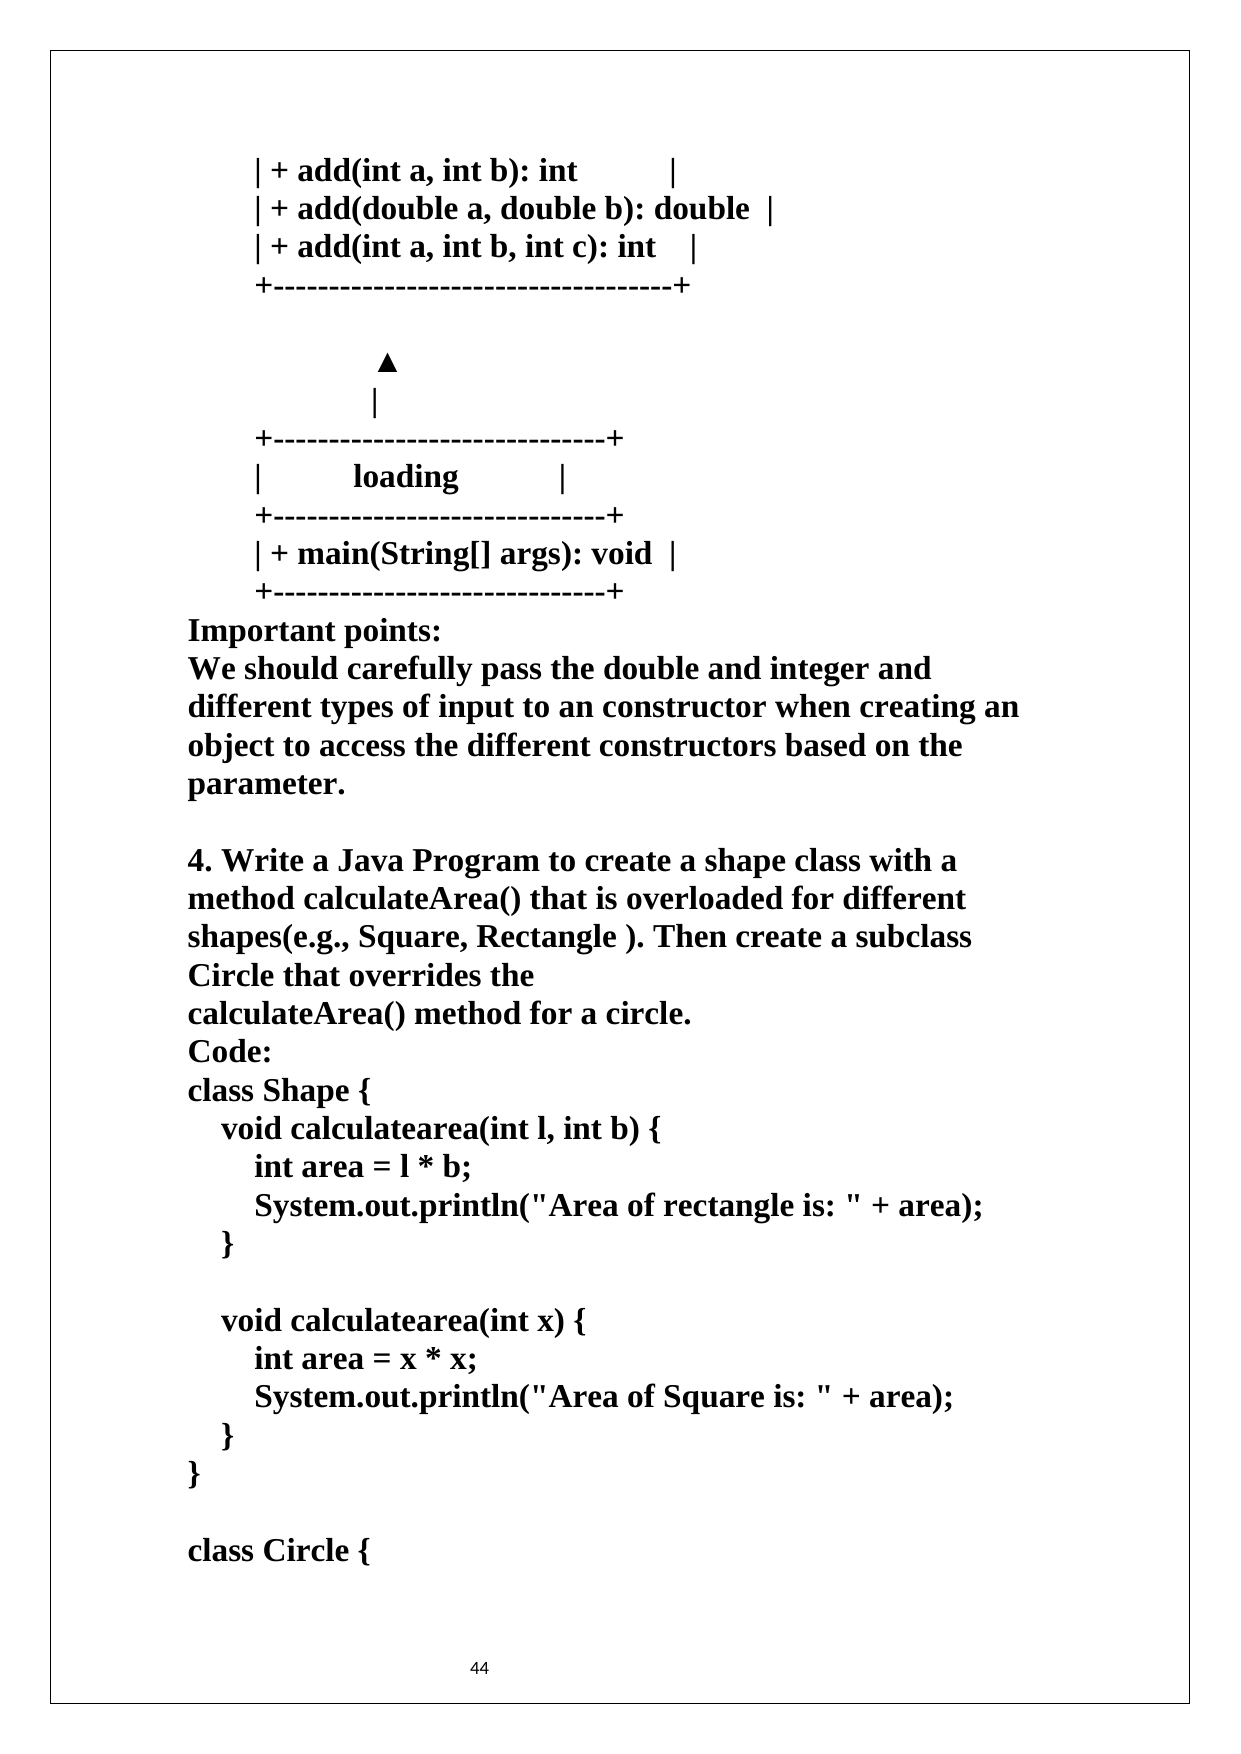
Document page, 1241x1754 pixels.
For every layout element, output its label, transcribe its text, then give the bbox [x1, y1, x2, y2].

text different types of input to an constructor when creating an [187, 687, 1053, 725]
text calculateArea() method for a circle. [187, 993, 1053, 1032]
text +------------------------------+ [187, 418, 1053, 457]
text int area = x * x; [187, 1338, 1053, 1377]
text shapes(e.g., Square, Rectangle ). Then create a subclass [187, 917, 1053, 955]
text +------------------------------+ [187, 495, 1053, 533]
text ▲ [187, 342, 1053, 380]
text } [187, 1223, 1053, 1262]
text +------------------------------------+ [187, 265, 1053, 303]
text object to access the different constructors based on the [187, 725, 1053, 763]
text void calculatearea(int l, int b) { [187, 1108, 1053, 1147]
text System.out.println("Area of rectangle is: " + area); [187, 1185, 1053, 1223]
text } [187, 1415, 1053, 1453]
text 4. Write a Java Program to create a shape class with a [187, 840, 1053, 878]
text | [187, 380, 1053, 418]
text } [187, 1453, 1053, 1492]
text | loading | [187, 457, 1053, 495]
text void calculatearea(int x) { [187, 1300, 1053, 1338]
text Important points: [187, 610, 1053, 648]
text parameter. [187, 763, 1053, 802]
text System.out.println("Area of Square is: " + area); [187, 1377, 1053, 1415]
text | + add(double a, double b): double | [187, 188, 1053, 227]
text +------------------------------+ [187, 572, 1053, 610]
text class Shape { [187, 1070, 1053, 1108]
text method calculateArea() that is overloaded for different [187, 878, 1053, 917]
text We should carefully pass the double and integer and [187, 648, 1053, 687]
text Circle that overrides the [187, 955, 1053, 993]
text | + main(String[] args): void | [187, 533, 1053, 572]
text | + add(int a, int b): int | [187, 150, 1053, 188]
text | + add(int a, int b, int c): int | [187, 227, 1053, 265]
text int area = l * b; [187, 1147, 1053, 1185]
text Code: [187, 1032, 1053, 1070]
text class Circle { [187, 1530, 1053, 1568]
